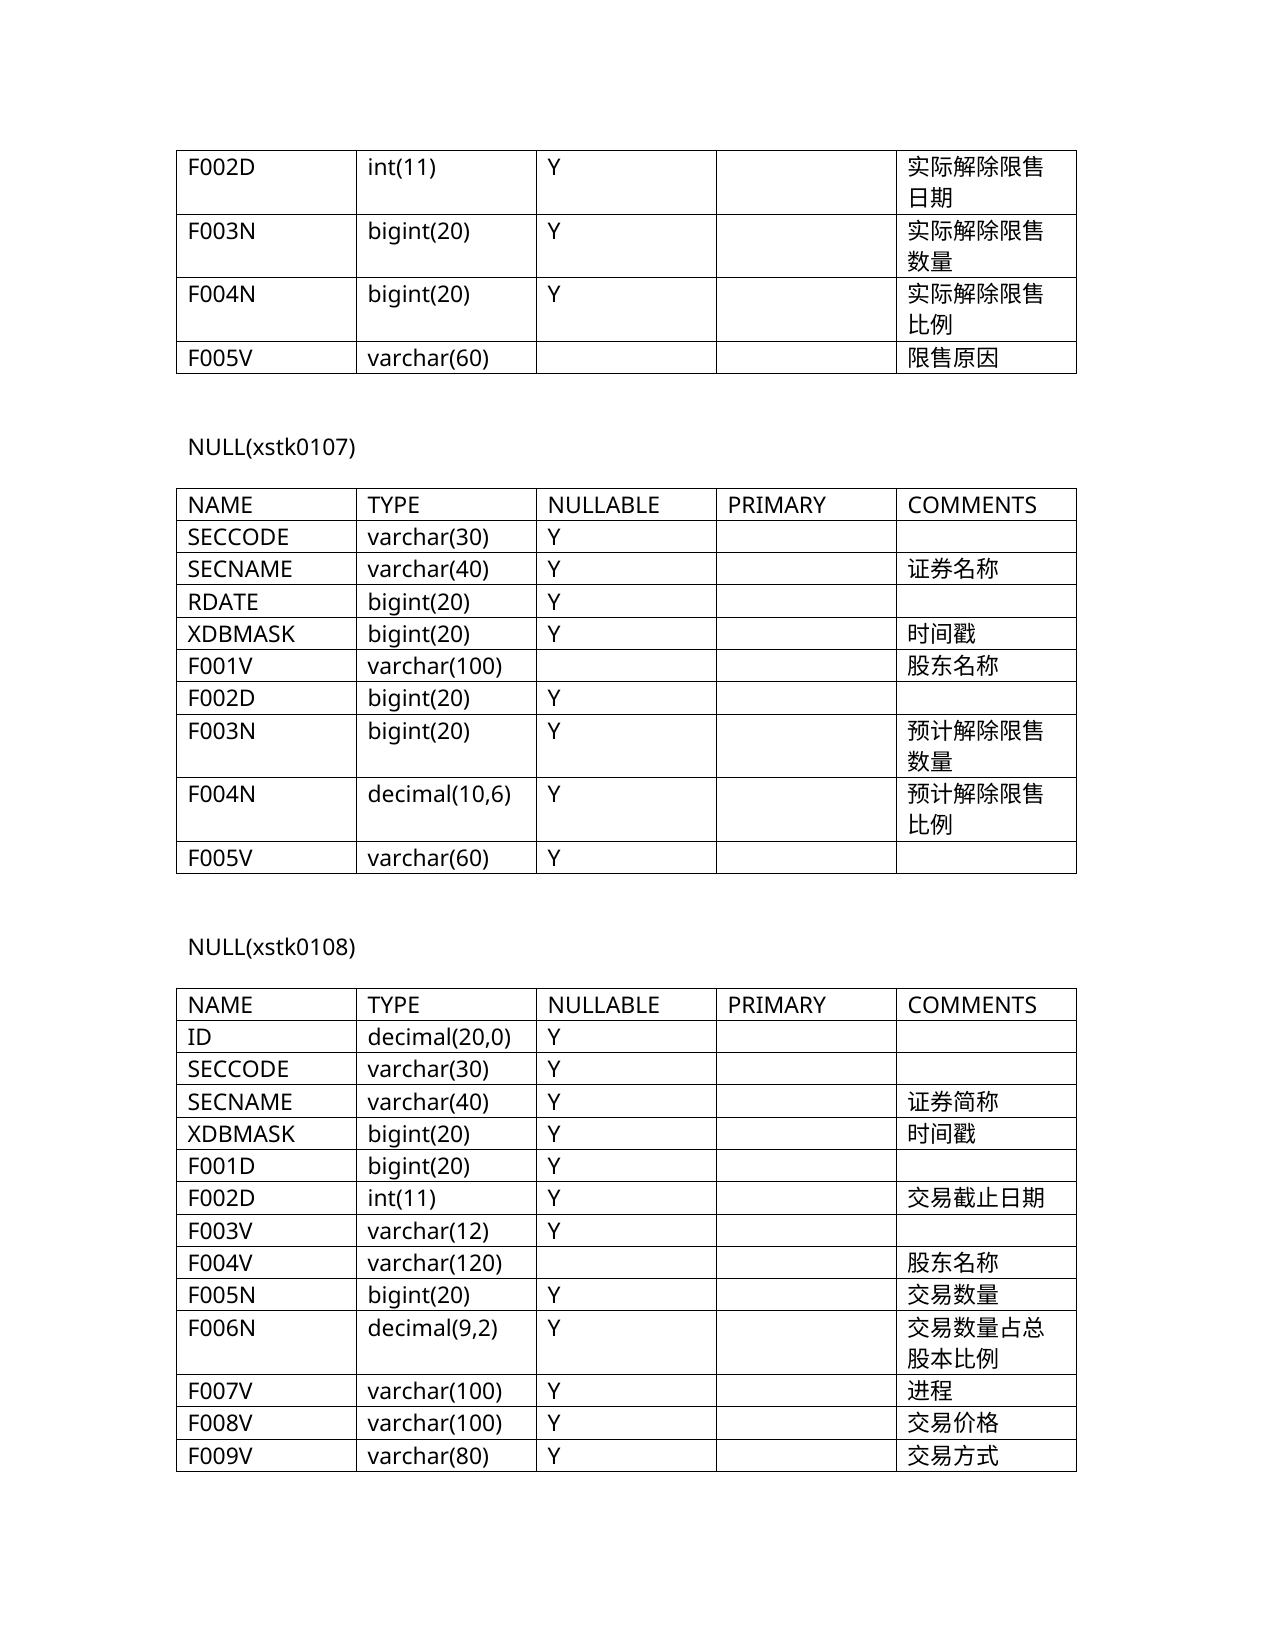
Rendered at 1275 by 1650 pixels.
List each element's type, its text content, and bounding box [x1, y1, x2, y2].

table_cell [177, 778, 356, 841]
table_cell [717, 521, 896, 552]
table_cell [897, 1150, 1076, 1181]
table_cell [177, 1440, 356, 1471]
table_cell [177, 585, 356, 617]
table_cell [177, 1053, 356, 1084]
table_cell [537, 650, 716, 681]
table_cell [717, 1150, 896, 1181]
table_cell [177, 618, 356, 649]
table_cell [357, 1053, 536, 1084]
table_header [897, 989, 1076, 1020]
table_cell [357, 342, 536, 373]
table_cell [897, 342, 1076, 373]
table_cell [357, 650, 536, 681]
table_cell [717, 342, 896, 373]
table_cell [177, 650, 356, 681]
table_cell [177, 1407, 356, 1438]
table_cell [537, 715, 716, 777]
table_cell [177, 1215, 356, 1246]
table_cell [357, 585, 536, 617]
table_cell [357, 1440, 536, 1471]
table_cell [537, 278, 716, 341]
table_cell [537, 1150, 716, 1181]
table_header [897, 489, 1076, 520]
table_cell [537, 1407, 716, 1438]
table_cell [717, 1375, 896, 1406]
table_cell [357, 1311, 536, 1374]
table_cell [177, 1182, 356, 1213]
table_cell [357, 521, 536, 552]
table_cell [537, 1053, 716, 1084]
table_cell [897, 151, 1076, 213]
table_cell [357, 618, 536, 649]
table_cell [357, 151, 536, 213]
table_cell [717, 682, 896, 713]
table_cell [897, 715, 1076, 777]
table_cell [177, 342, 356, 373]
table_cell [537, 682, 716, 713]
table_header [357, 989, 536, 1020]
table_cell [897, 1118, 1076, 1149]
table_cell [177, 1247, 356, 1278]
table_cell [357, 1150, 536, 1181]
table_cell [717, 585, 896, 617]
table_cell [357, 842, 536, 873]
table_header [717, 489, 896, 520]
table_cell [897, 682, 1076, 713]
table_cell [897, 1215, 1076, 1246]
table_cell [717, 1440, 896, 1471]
text NULL(xstk0107) [187, 431, 1087, 462]
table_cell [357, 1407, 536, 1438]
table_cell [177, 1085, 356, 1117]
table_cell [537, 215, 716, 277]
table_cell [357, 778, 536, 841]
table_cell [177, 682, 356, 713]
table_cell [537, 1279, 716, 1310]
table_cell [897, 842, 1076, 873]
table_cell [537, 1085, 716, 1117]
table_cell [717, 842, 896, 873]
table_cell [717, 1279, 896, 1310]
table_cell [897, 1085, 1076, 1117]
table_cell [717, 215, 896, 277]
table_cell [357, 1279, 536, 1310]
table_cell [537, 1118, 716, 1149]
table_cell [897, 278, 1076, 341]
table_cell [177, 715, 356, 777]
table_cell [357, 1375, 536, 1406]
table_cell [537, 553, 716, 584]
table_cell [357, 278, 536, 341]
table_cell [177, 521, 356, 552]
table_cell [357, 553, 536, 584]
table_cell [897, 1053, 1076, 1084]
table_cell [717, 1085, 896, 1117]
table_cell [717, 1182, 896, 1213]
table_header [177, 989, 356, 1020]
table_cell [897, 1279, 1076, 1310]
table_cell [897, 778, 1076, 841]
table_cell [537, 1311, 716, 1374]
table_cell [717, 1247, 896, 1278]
text NULL(xstk0108) [187, 931, 1087, 962]
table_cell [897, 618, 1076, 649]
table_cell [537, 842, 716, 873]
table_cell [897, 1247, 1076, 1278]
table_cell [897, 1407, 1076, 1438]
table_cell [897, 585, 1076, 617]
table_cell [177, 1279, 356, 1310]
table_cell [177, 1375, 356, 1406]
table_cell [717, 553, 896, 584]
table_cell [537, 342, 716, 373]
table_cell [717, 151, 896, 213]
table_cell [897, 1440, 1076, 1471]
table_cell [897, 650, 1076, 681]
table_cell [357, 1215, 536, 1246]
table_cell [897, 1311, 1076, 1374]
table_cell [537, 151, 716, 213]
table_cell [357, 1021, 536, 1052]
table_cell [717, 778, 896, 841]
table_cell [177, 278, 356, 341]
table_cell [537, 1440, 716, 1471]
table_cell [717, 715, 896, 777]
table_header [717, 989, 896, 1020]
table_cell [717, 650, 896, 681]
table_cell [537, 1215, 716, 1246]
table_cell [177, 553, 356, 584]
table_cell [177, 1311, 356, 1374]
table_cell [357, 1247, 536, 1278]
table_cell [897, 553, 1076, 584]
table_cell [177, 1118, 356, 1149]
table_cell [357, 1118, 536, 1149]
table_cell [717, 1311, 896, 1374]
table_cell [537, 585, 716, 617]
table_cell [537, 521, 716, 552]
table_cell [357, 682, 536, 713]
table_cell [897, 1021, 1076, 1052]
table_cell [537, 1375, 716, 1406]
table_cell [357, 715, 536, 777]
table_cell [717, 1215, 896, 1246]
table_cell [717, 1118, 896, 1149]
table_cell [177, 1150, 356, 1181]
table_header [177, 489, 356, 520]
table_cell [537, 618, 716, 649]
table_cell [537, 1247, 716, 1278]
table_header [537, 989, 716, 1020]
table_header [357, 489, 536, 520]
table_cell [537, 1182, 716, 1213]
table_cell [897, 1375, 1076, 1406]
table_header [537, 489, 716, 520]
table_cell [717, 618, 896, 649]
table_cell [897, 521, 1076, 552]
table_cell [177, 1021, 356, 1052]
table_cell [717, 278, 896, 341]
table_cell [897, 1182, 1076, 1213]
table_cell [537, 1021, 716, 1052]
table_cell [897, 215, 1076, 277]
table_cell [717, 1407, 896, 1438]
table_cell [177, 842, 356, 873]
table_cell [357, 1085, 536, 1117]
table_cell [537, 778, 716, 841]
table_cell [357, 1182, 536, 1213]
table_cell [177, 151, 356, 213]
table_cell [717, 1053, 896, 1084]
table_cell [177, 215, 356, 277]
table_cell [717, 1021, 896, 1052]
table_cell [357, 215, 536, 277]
